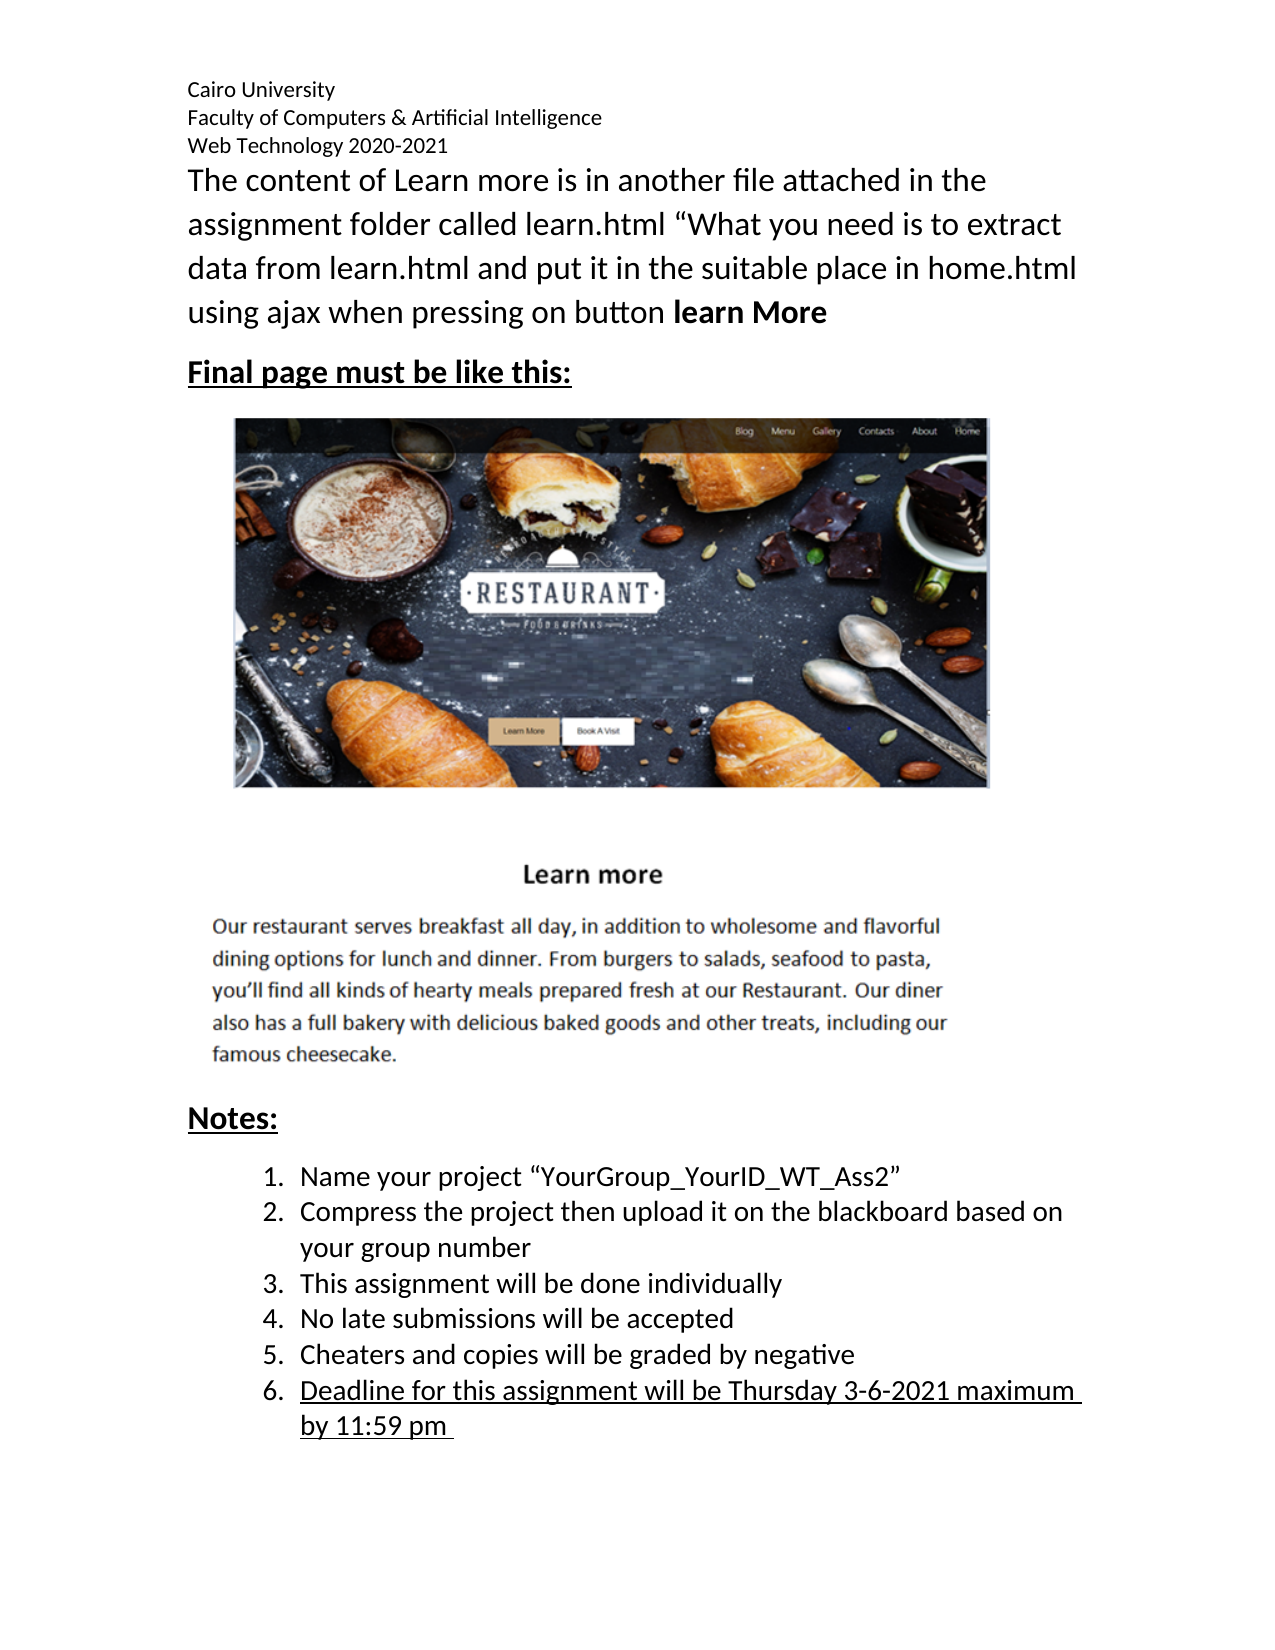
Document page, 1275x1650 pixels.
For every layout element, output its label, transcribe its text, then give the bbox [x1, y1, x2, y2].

list No late submissions will be accepted [262, 1300, 1087, 1336]
text Notes: [187, 1097, 1087, 1138]
picture [187, 412, 1034, 1079]
list Name your project “YourGroup_YourID_WT_Ass2” [262, 1158, 1087, 1193]
list This assignment will be done individually [262, 1265, 1087, 1300]
list Deadline for this assignment will be Thursday 3-6-2021 maximum by 11:59 pm [262, 1372, 1087, 1443]
list Compress the project then upload it on the blackboard based on your group number [262, 1193, 1087, 1265]
text The content of Learn more is in another file attached in the assignment folder called learn.html “What you need is to extract data from learn.html and put it in the suitable place in home.html using ajax when pressing on button learn More [187, 159, 1087, 332]
list Cheaters and copies will be graded by negative [262, 1336, 1087, 1372]
text Final page must be like this: [187, 352, 1087, 392]
